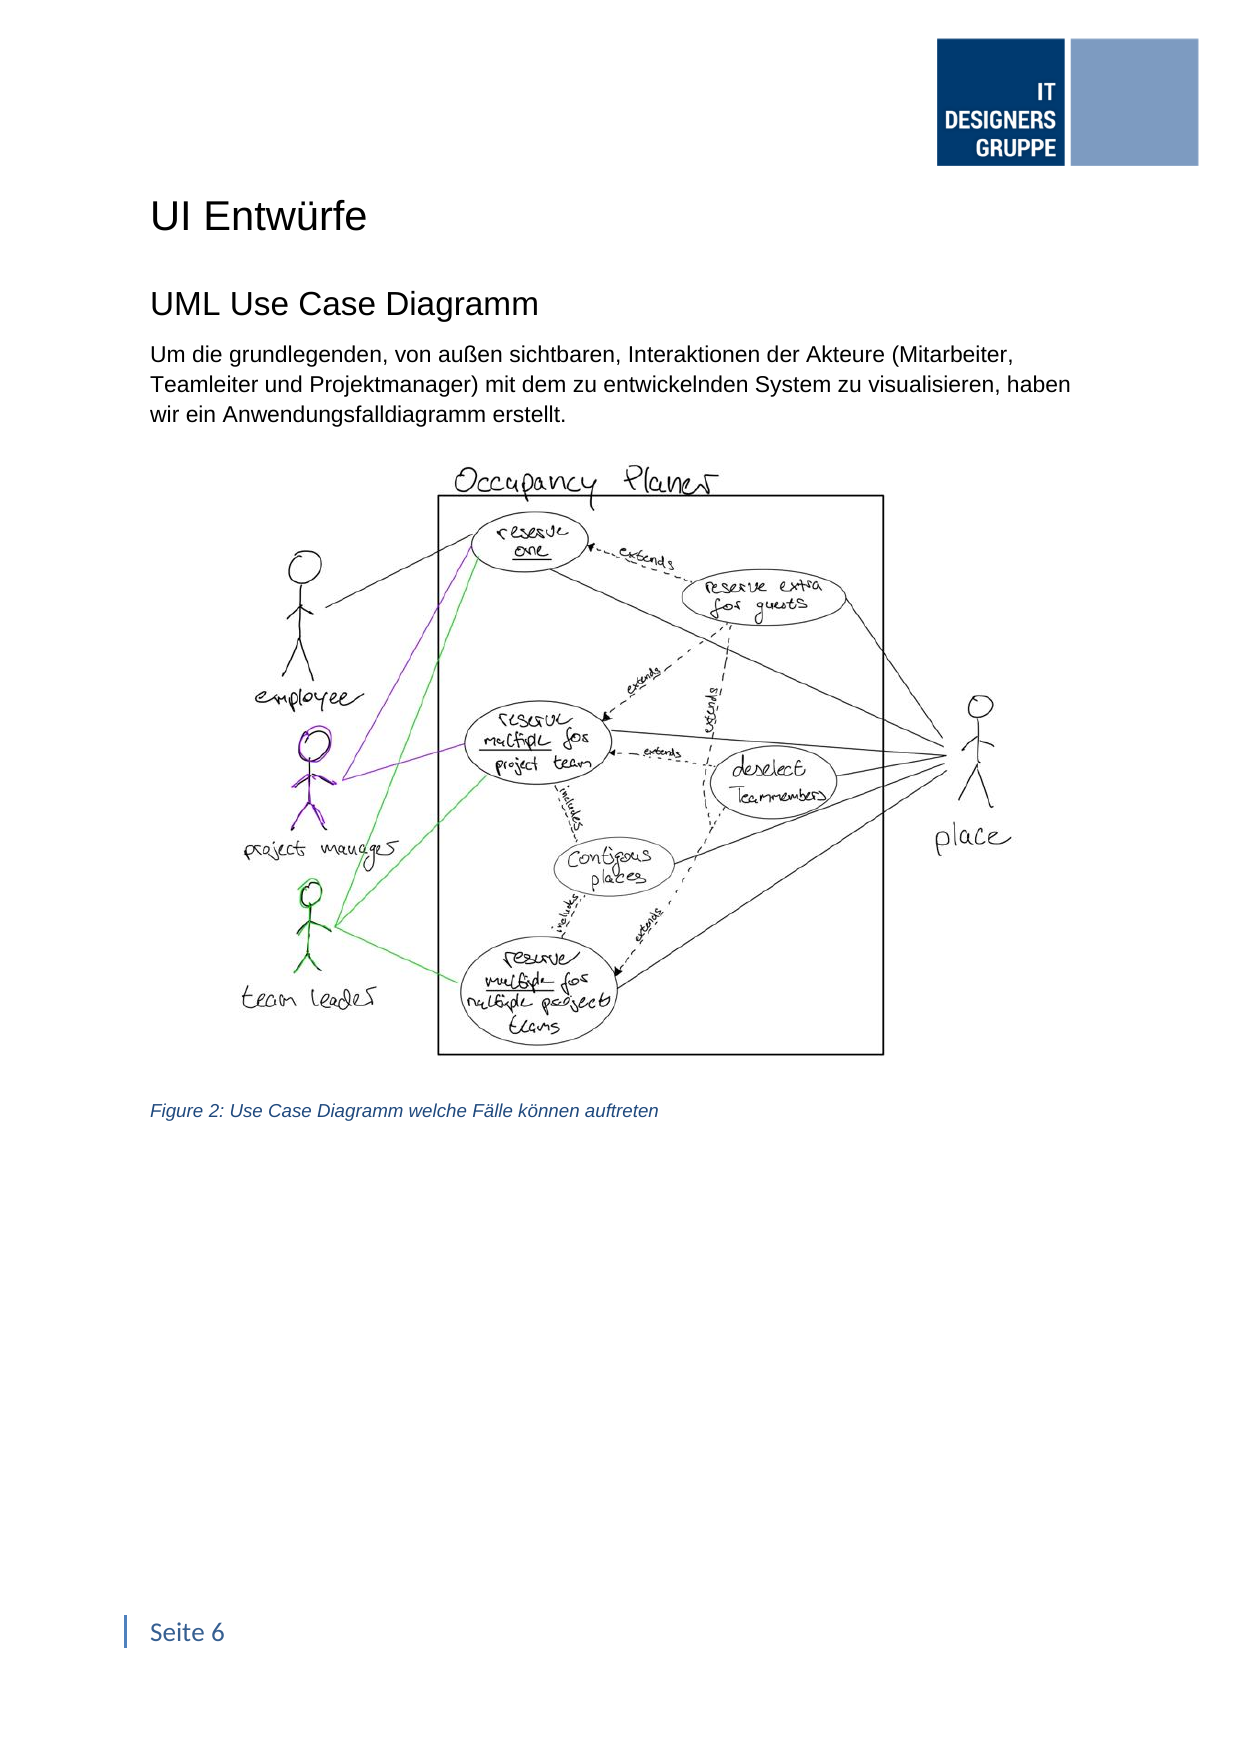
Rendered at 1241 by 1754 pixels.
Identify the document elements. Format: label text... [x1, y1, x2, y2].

subtitle UML Use Case Diagramm [150, 284, 1090, 323]
subtitle UI Entwürfe [150, 192, 1090, 239]
picture [150, 431, 1091, 1097]
text Figure 2: Use Case Diagramm welche Fälle können auftreten [150, 1100, 1090, 1122]
text Um die grundlegenden, von außen sichtbaren, Interaktionen der Akteure (Mitarbeiter, Teamleiter und Projektmanager) mit dem zu entwickelnden System zu visualisieren, haben wir ein Anwendungsfalldiagramm erstellt. [150, 341, 1090, 431]
picture [936, 37, 1200, 167]
